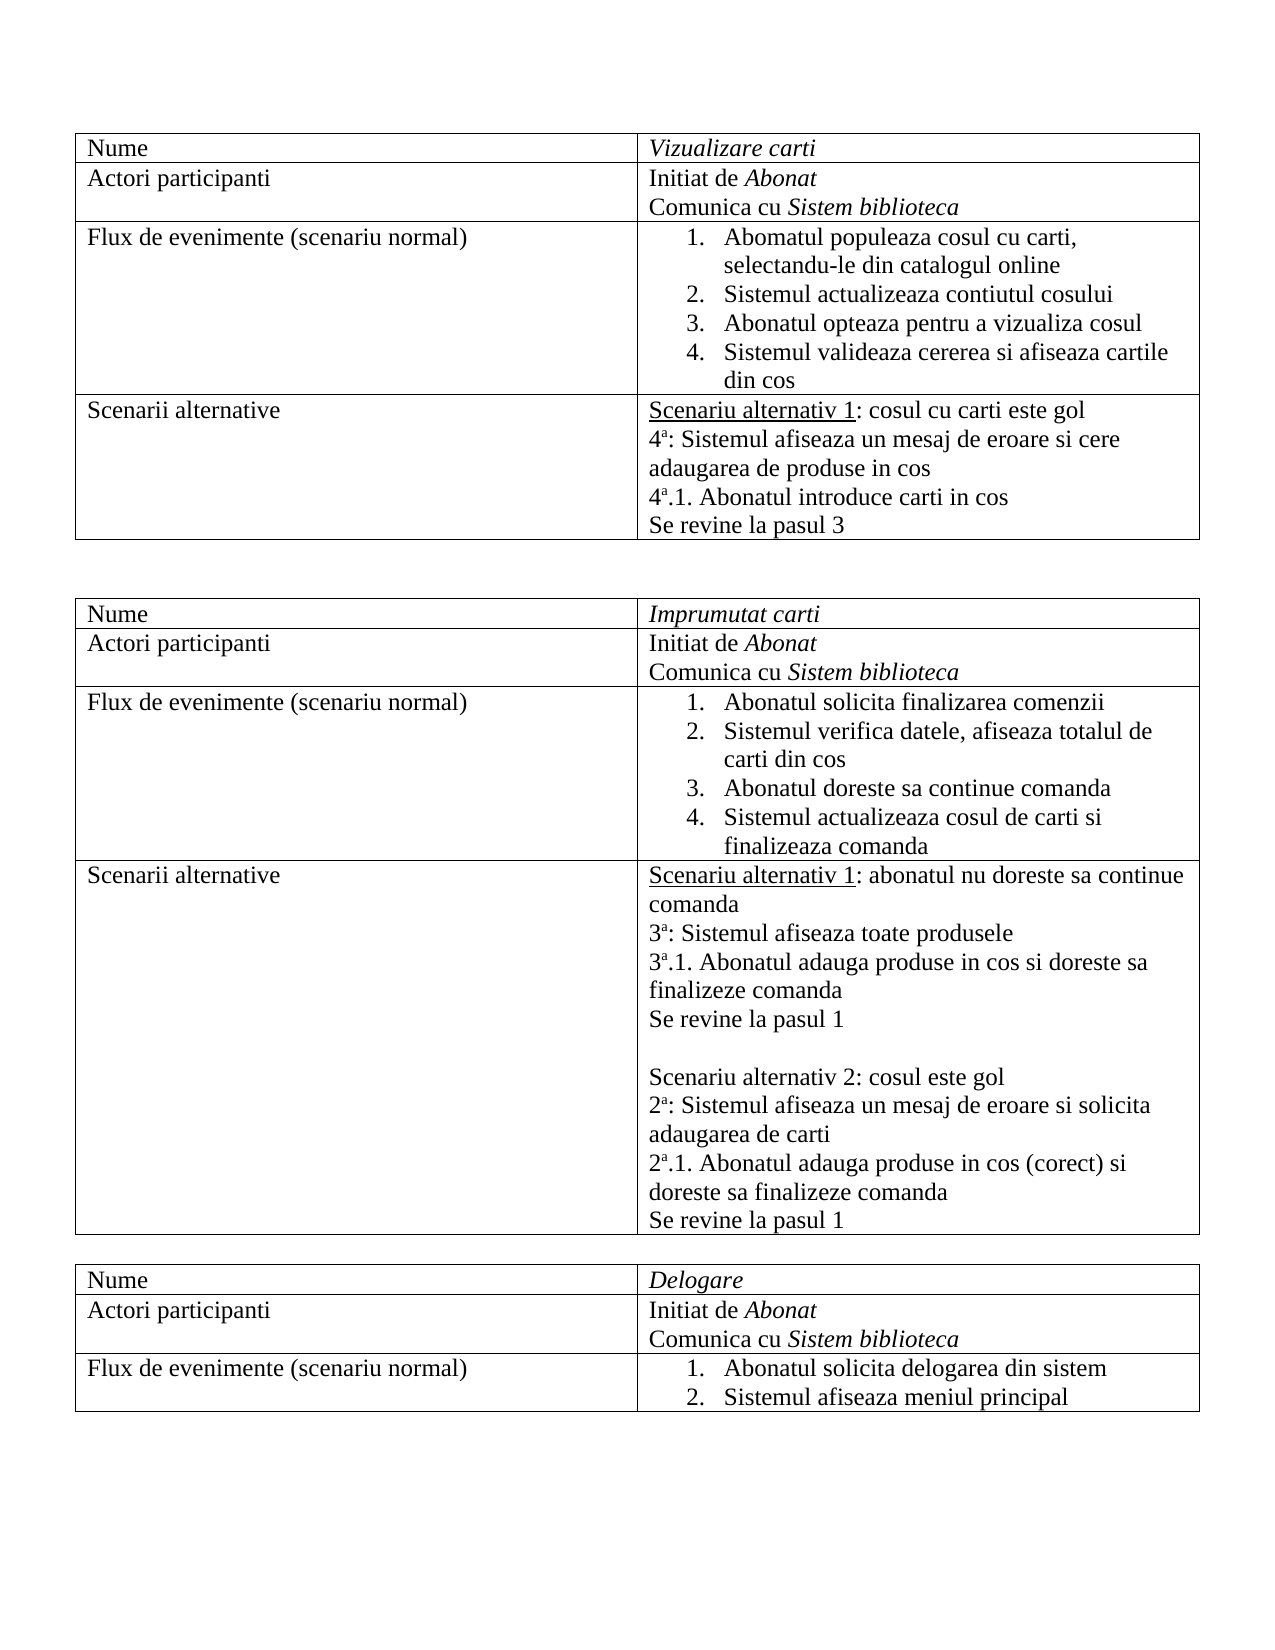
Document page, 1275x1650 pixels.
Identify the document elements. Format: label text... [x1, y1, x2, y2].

table_cell Initiat de Abonat Comunica cu Sistem biblioteca [638, 629, 1199, 686]
table_header Nume [76, 1265, 637, 1294]
table_cell Actori participanti [76, 629, 637, 686]
table_cell Abomatul populeaza cosul cu carti, selectandu-le din catalogul online Sistemul actualizeaza contiutul cosului Abonatul opteaza pentru a vizualiza cosul Sistemul valideaza cererea si afiseaza cartile din cos [638, 222, 1199, 394]
table_cell Initiat de Abonat Comunica cu Sistem biblioteca [638, 163, 1199, 221]
table_cell Scenariu alternativ 1: abonatul nu doreste sa continue comanda 3a: Sistemul afiseaza toate produsele 3a.1. Abonatul adauga produse in cos si doreste sa finalizeze comanda Se revine la pasul 1 Scenariu alternativ 2: cosul este gol 2a: Sistemul afiseaza un mesaj de eroare si solicita adaugarea de carti 2a.1. Abonatul adauga produse in cos (corect) si doreste sa finalizeze comanda Se revine la pasul 1 [638, 861, 1199, 1234]
table_cell Scenariu alternativ 1: cosul cu carti este gol 4a: Sistemul afiseaza un mesaj de eroare si cere adaugarea de produse in cos 4a.1. Abonatul introduce carti in cos Se revine la pasul 3 [638, 395, 1199, 539]
table_cell Flux de evenimente (scenariu normal) [76, 1354, 637, 1411]
table_cell Abonatul solicita delogarea din sistem Sistemul afiseaza meniul principal [638, 1354, 1199, 1411]
table_cell Scenarii alternative [76, 395, 637, 539]
table_header Vizualizare carti [638, 134, 1199, 162]
table_cell Abonatul solicita finalizarea comenzii Sistemul verifica datele, afiseaza totalul de carti din cos Abonatul doreste sa continue comanda Sistemul actualizeaza cosul de carti si finalizeaza comanda [638, 687, 1199, 859]
table_cell Flux de evenimente (scenariu normal) [76, 222, 637, 394]
table_cell Actori participanti [76, 1295, 637, 1352]
table_header Nume [76, 599, 637, 627]
table_header Imprumutat carti [638, 599, 1199, 627]
table_cell Flux de evenimente (scenariu normal) [76, 687, 637, 859]
table_cell Actori participanti [76, 163, 637, 221]
table_header Nume [76, 134, 637, 162]
table_cell Scenarii alternative [76, 861, 637, 1234]
table_cell Initiat de Abonat Comunica cu Sistem biblioteca [638, 1295, 1199, 1352]
table_header Delogare [638, 1265, 1199, 1294]
